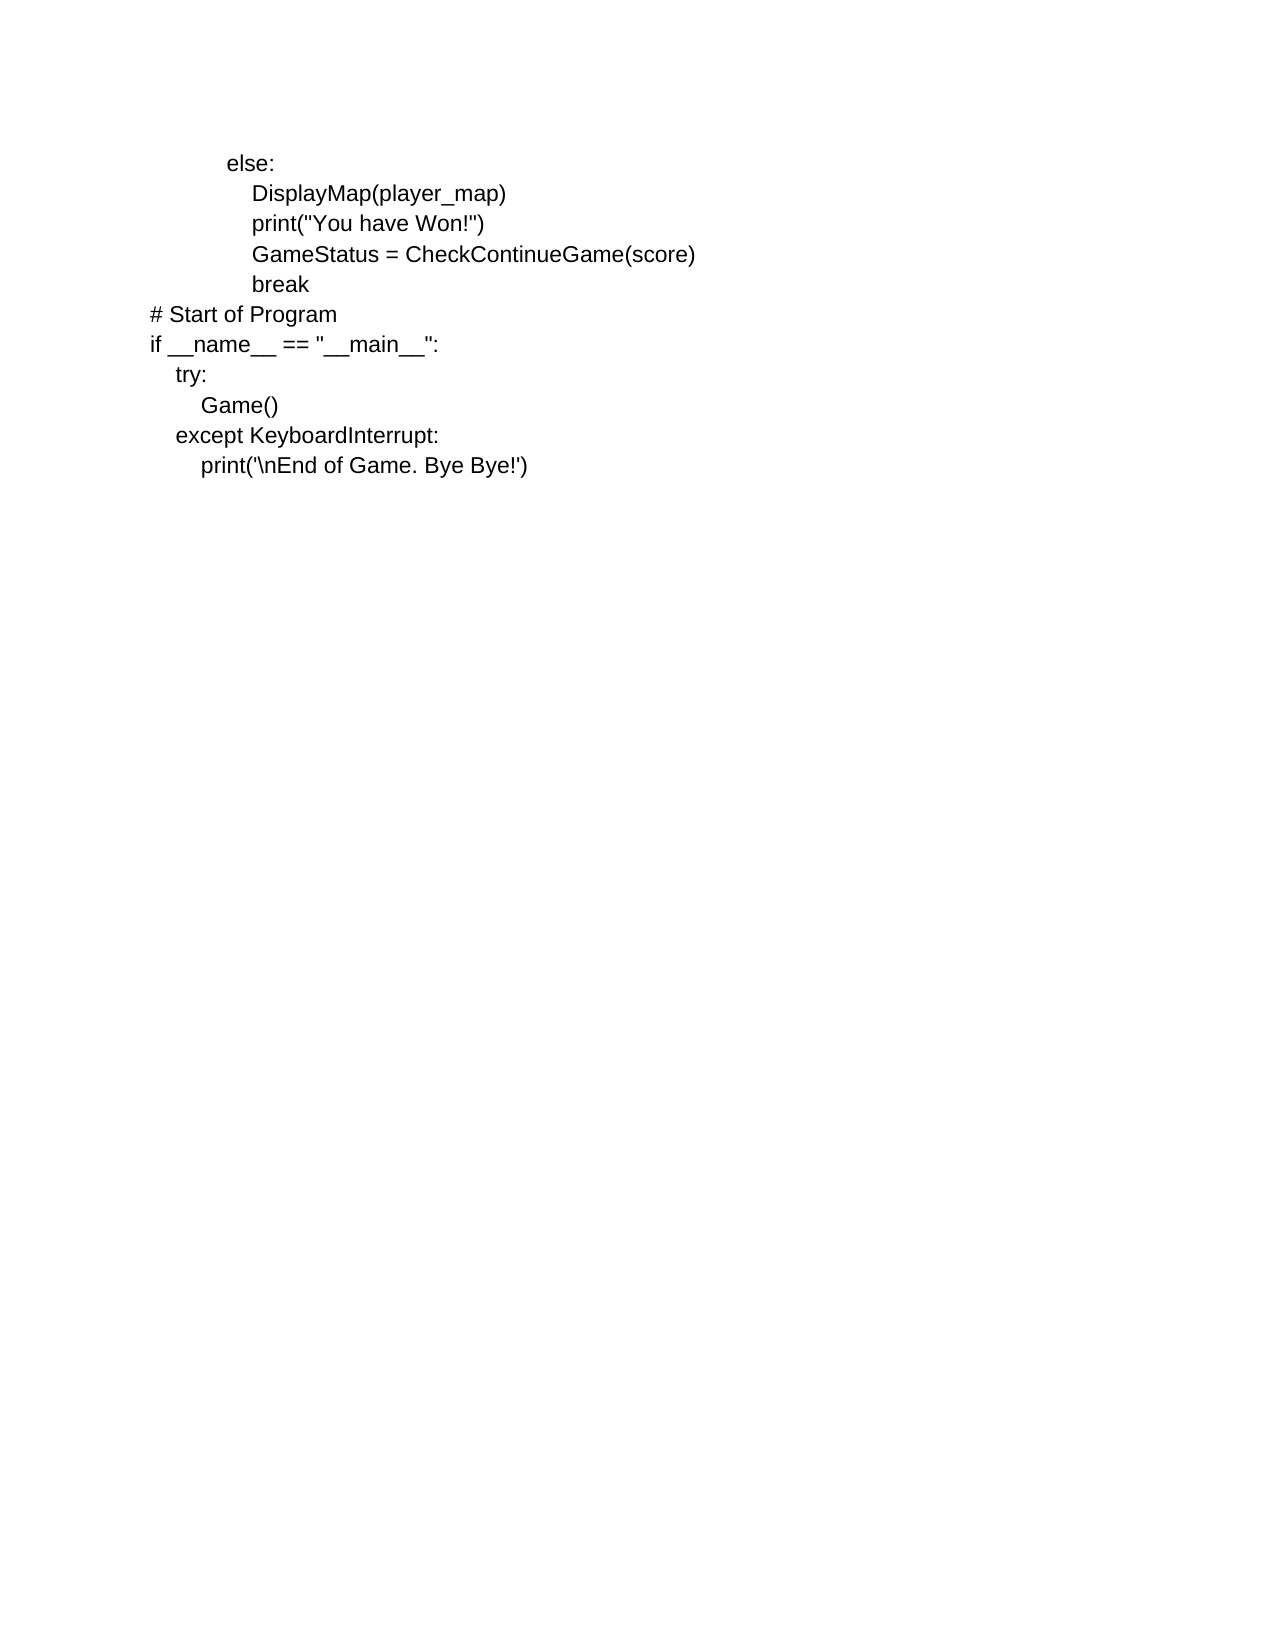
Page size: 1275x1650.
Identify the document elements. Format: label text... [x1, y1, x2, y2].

text try: [150, 361, 1125, 388]
text print("You have Won!") [150, 210, 1125, 237]
text GameStatus = CheckContinueGame(score) [150, 241, 1125, 267]
text break [150, 271, 1125, 297]
text Game() [150, 392, 1125, 418]
text print('\nEnd of Game. Bye Bye!') [150, 452, 1125, 478]
text else: [150, 150, 1125, 176]
text # Start of Program [150, 301, 1125, 327]
text except KeyboardInterrupt: [150, 422, 1125, 448]
text if __name__ == "__main__": [150, 331, 1125, 358]
text DisplayMap(player_map) [150, 180, 1125, 207]
